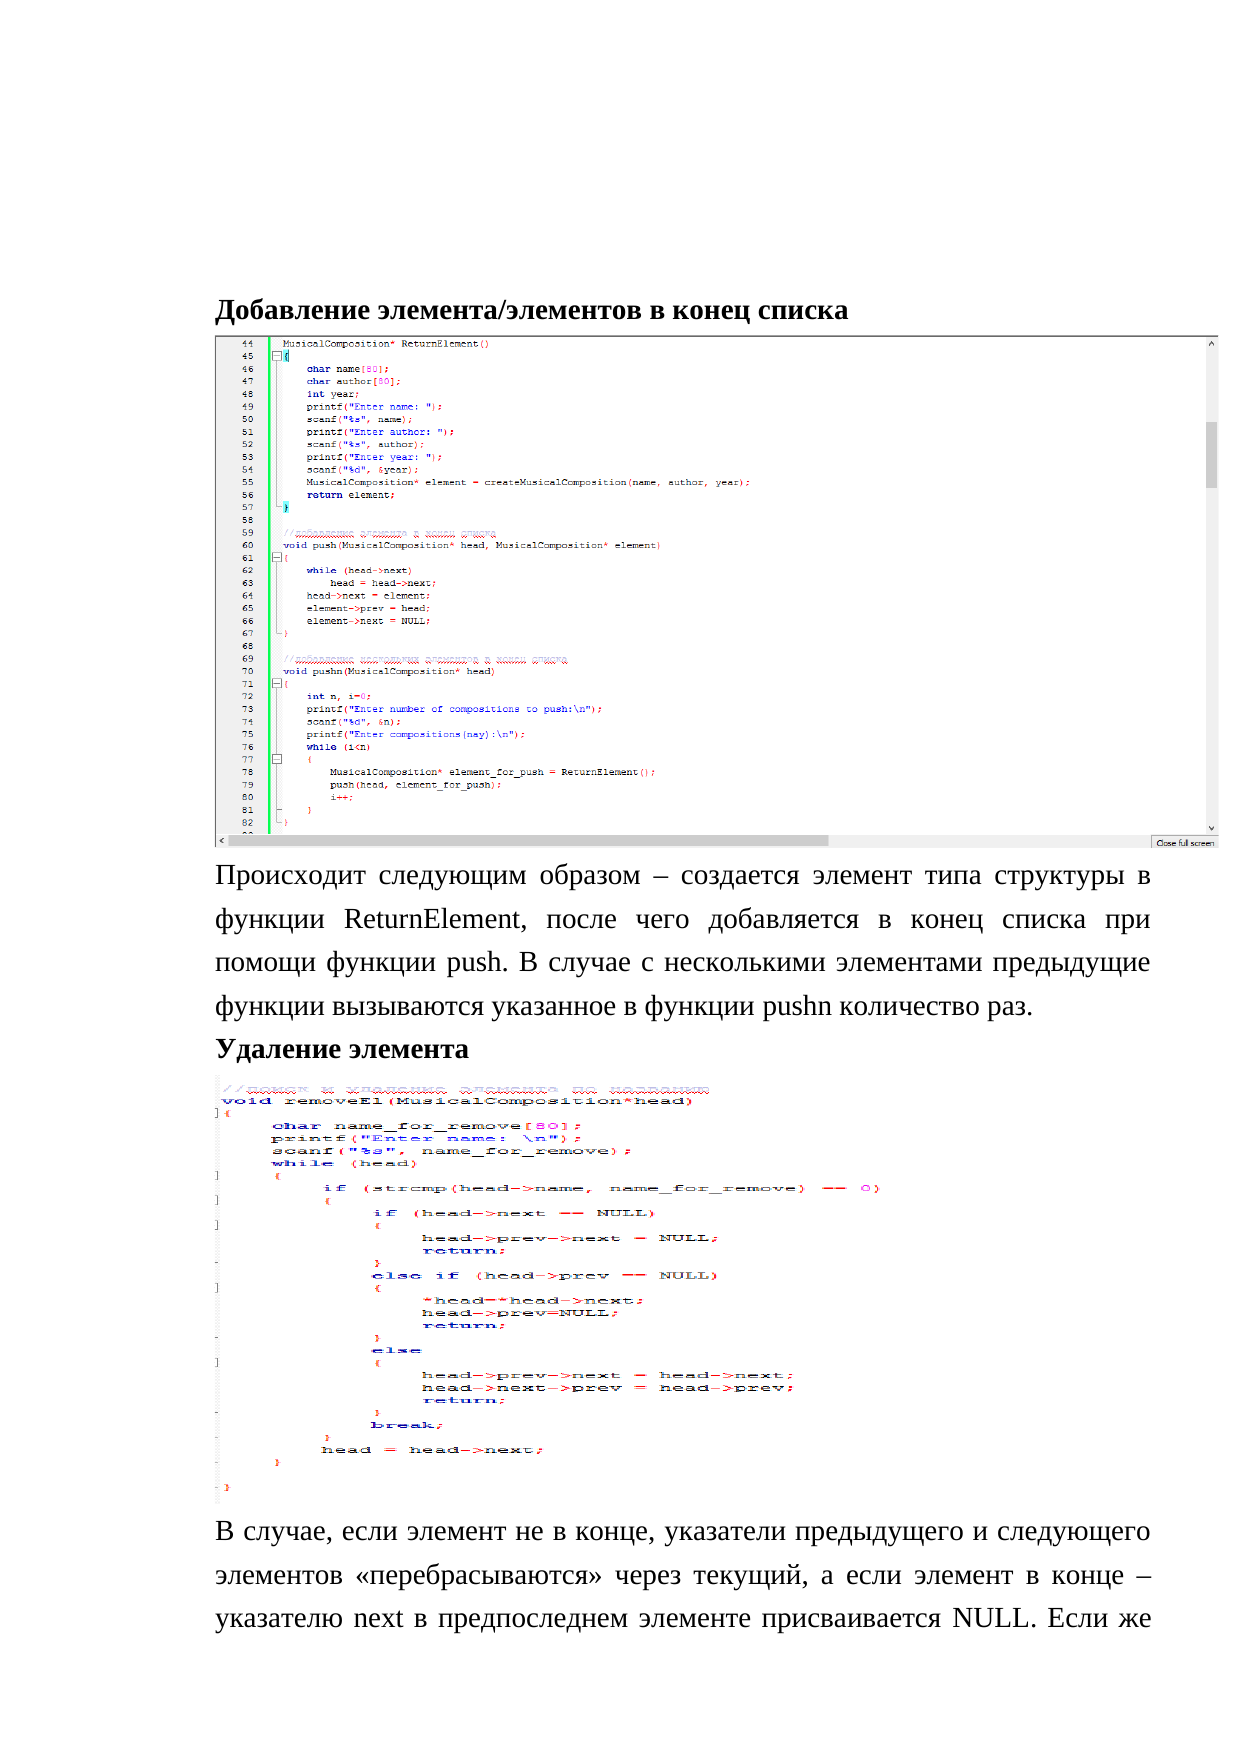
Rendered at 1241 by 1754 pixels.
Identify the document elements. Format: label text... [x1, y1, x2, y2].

text Происходит следующим образом – создается элемент типа структуры в функции ReturnElement, после чего добавляется в конец списка при помощи функции push. В случае с несколькими элементами предыдущие функции вызываются указанное в функции pushn количество раз. [215, 857, 1152, 1022]
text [215, 1513, 1152, 1634]
text Удаление элемента [215, 1032, 1152, 1065]
picture [214, 335, 1219, 848]
text Добавление элемента/элементов в конец списка [215, 292, 1152, 326]
picture [214, 1075, 921, 1504]
